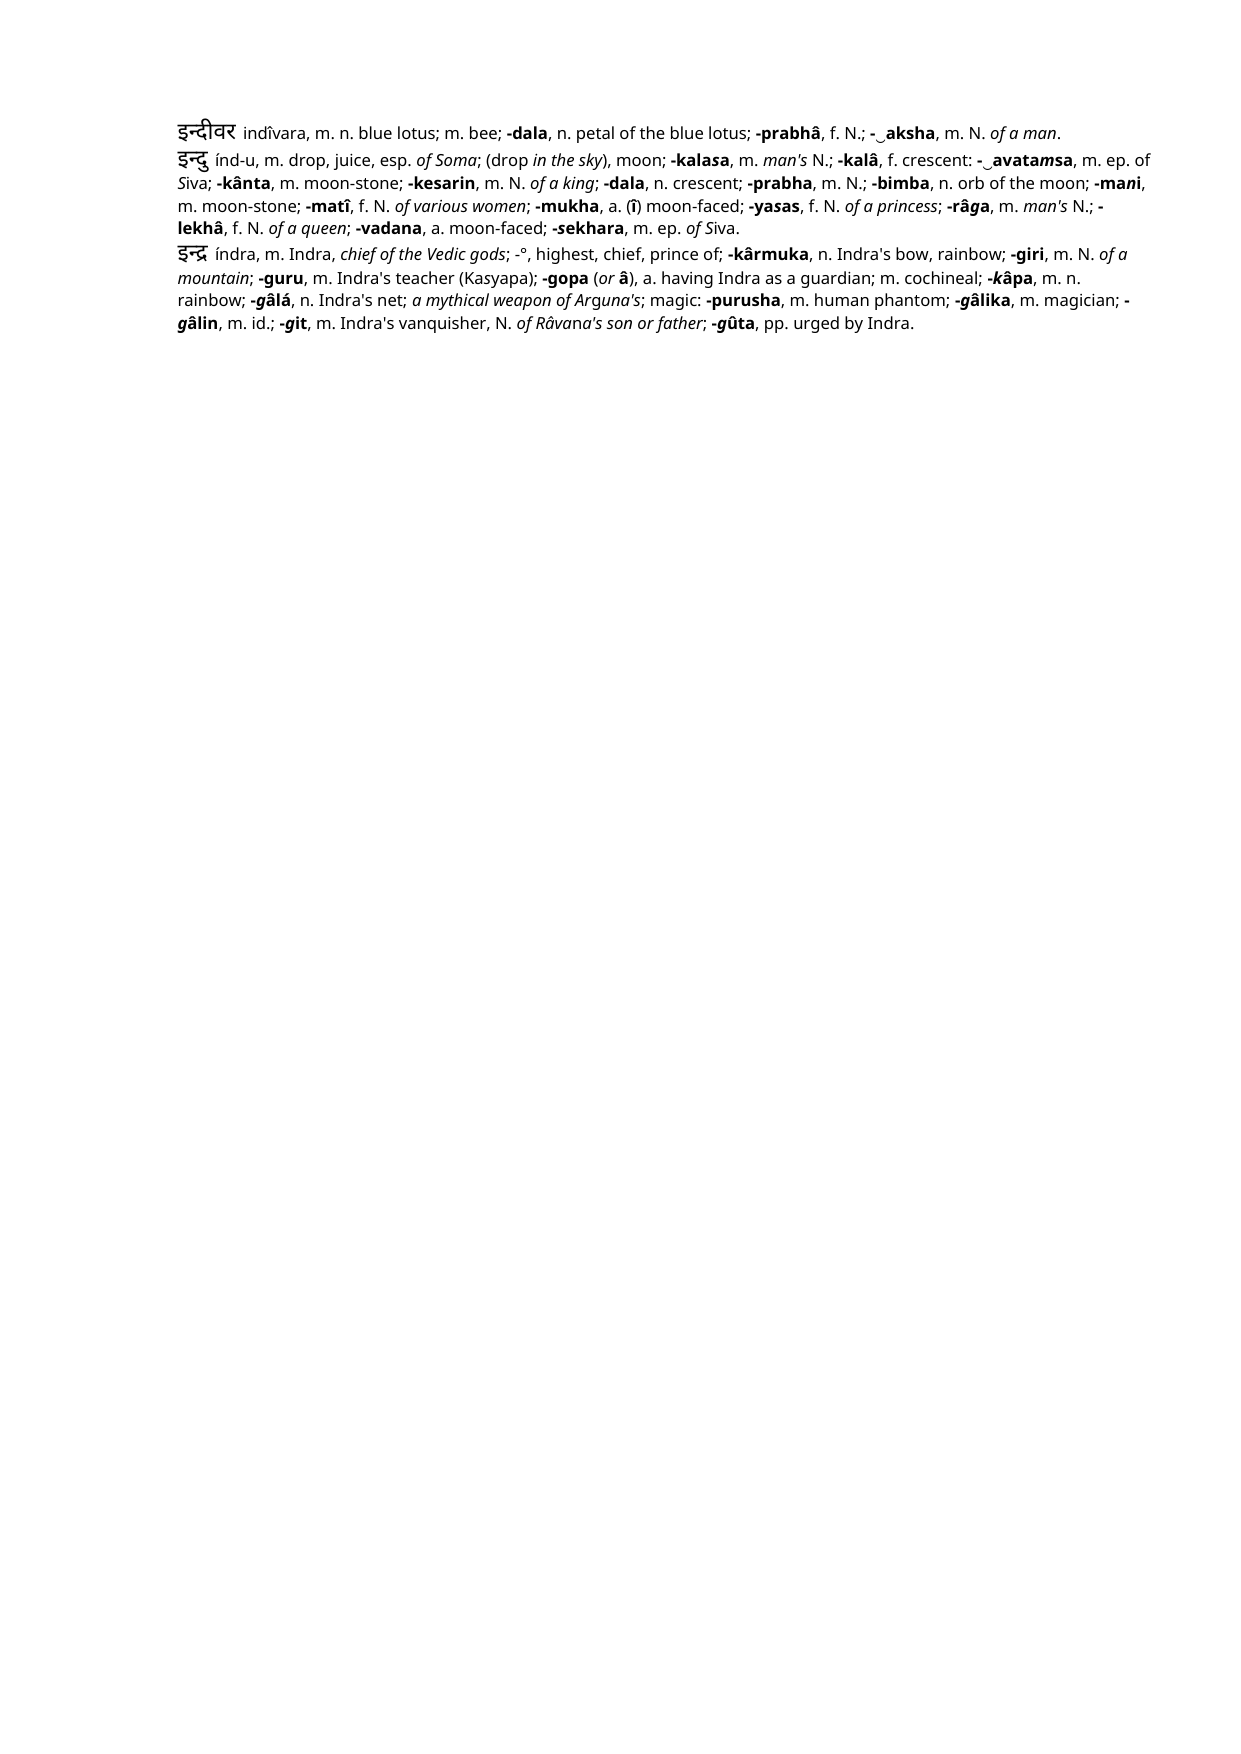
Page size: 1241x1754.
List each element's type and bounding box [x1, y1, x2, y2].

text [177, 118, 1152, 334]
